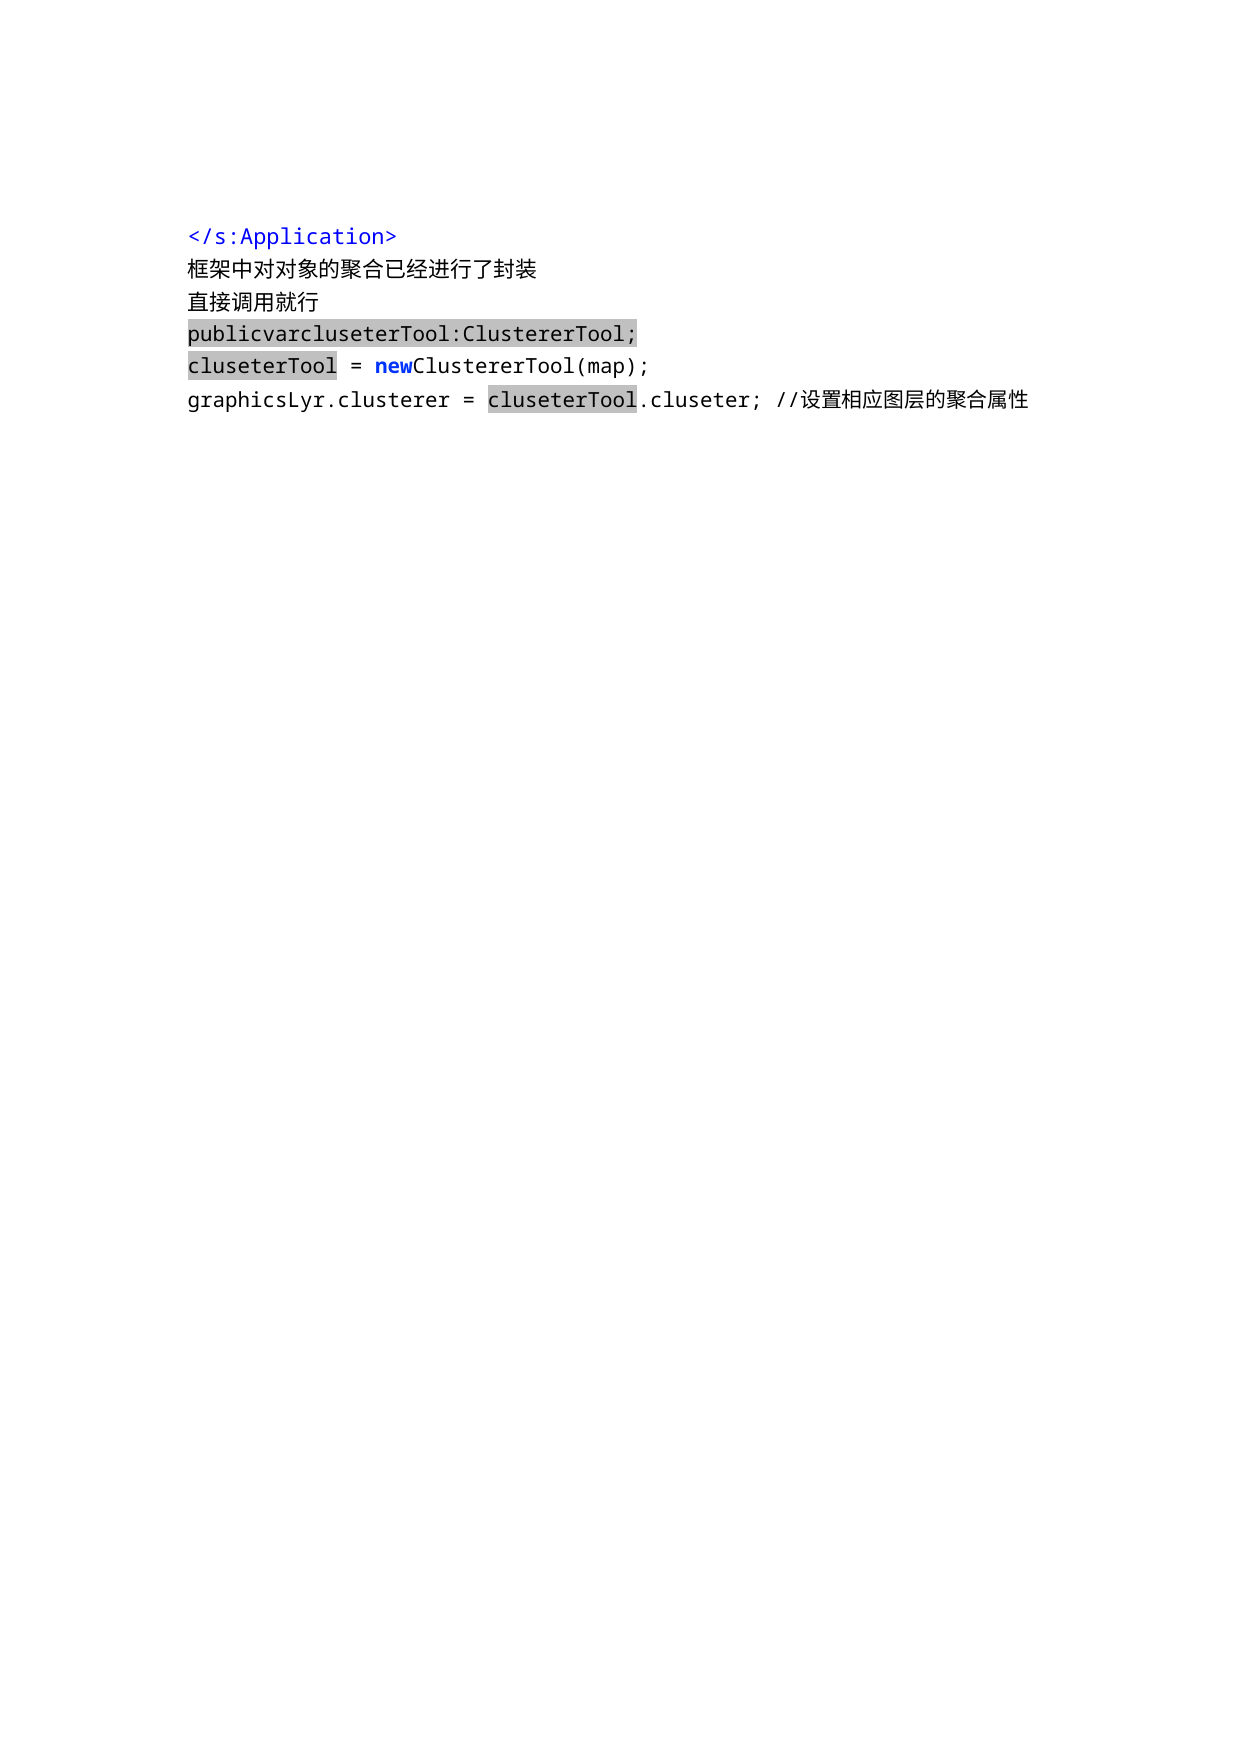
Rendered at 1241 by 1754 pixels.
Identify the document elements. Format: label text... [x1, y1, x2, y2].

text 直接调用就行 [187, 284, 1053, 317]
text 框架中对对象的聚合已经进行了封装 [187, 252, 1053, 284]
text graphicsLyr.clusterer = cluseterTool.cluseter; //设置相应图层的聚合属性 [187, 382, 1053, 414]
text publicvarcluseterTool:ClustererTool; [187, 317, 1053, 349]
text cluseterTool = newClustererTool(map); [187, 349, 1053, 382]
text </s:Application> [187, 219, 1053, 252]
